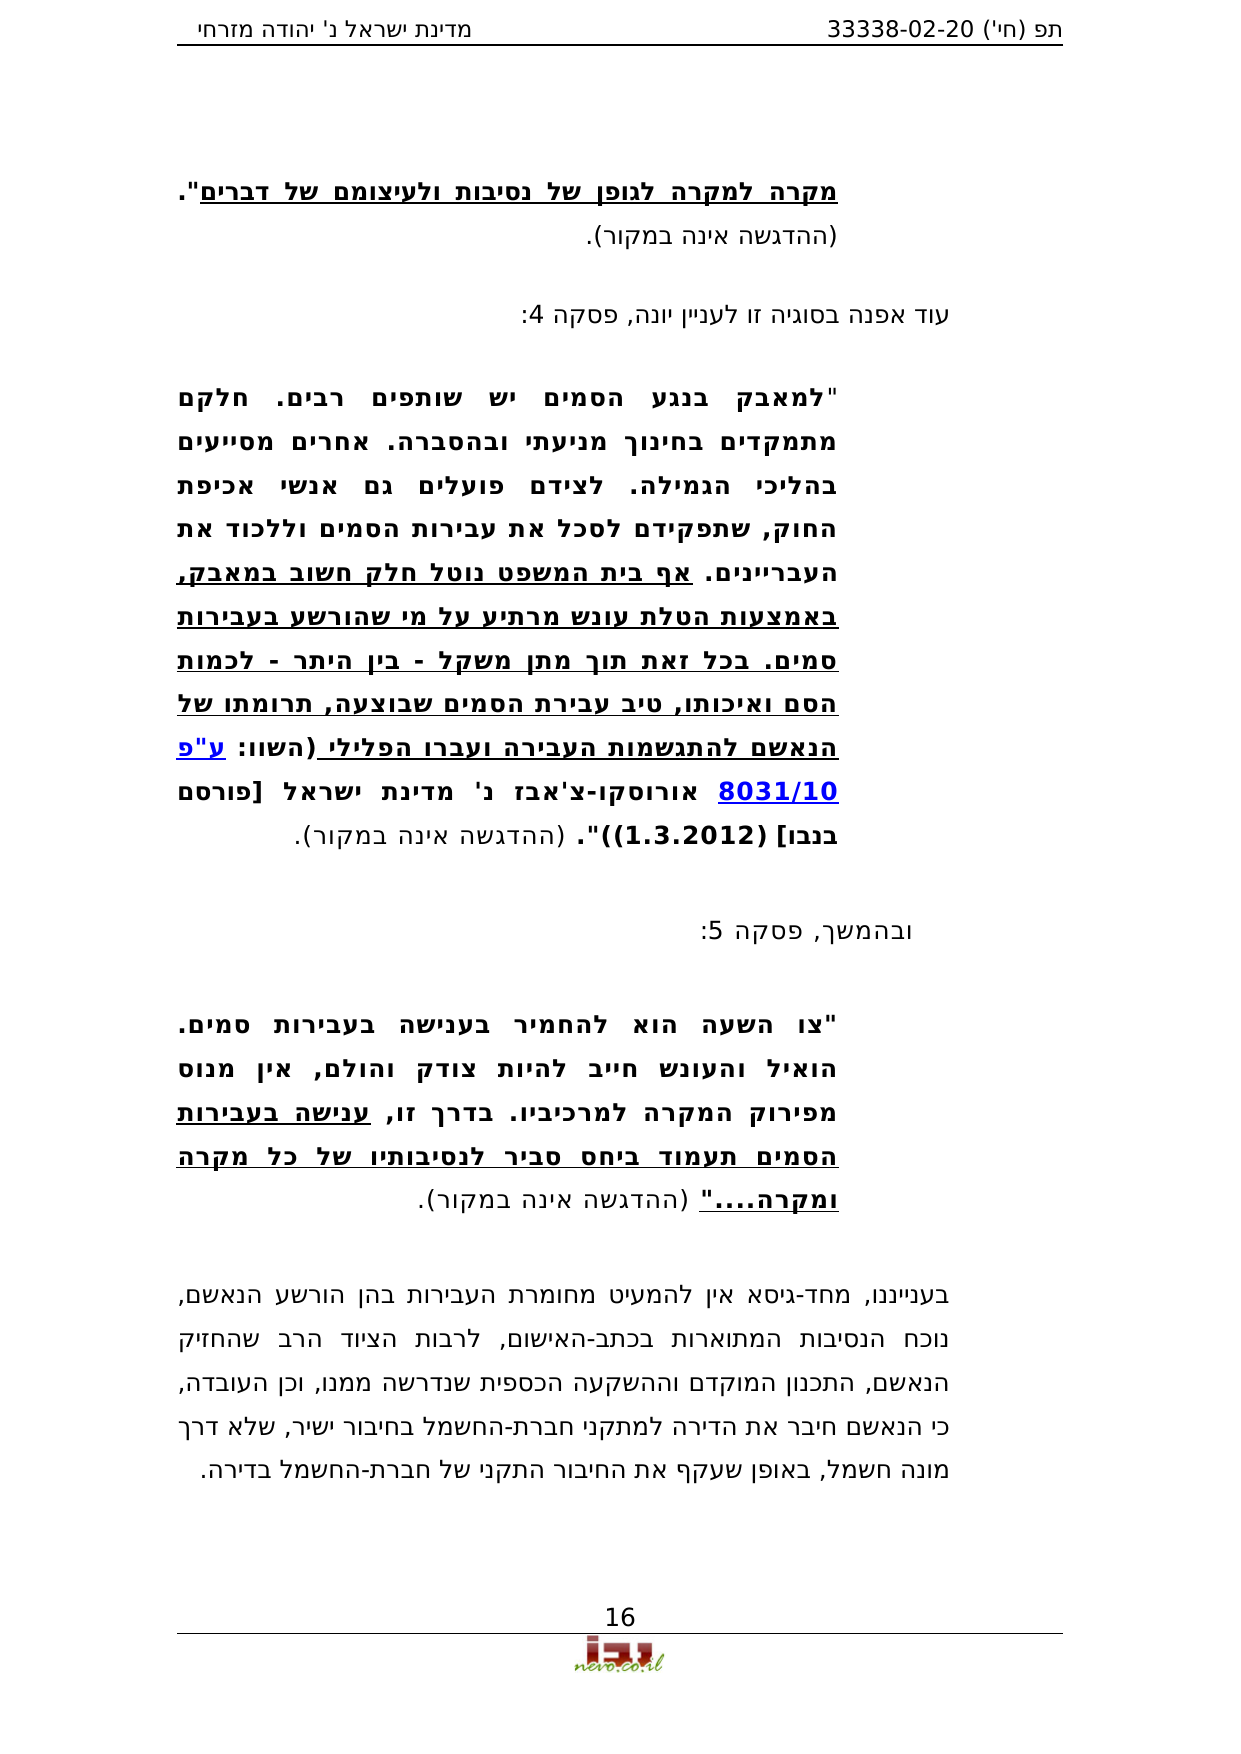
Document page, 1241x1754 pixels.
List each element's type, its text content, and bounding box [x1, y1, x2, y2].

list עוד אפנה בסוגיה זו לעניין יונה, פסקה 4: [177, 300, 951, 329]
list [177, 177, 838, 250]
text "צו השעה הוא להחמיר בענישה בעבירות סמים. הואיל והעונש חייב להיות צודק והולם, אין מנוס מפירוק המקרה למרכיביו. בדרך זו, ענישה בעבירות הסמים תעמוד ביחס סביר לנסיבותיו של כל מקרה ומקרה...." (ההדגשה אינה במקור). [177, 1168, 838, 1215]
picture [574, 1635, 666, 1673]
text "צו השעה הוא להחמיר בענישה בעבירות סמים. הואיל והעונש חייב להיות צודק והולם, אין מנוס מפירוק המקרה למרכיביו. בדרך זו, ענישה בעבירות הסמים תעמוד ביחס סביר לנסיבותיו של כל מקרה ומקרה...." (ההדגשה אינה במקור). [177, 1011, 838, 1167]
text "למאבק בנגע הסמים יש שותפים רבים. חלקם מתמקדים בחינוך מניעתי ובהסברה. אחרים מסייעים בהליכי הגמילה. לצידם פועלים גם אנשי אכיפת החוק, שתפקידם לסכל את עבירות הסמים וללכוד את העבריינים. אף בית המשפט נוטל חלק חשוב במאבק, באמצעות הטלת עונש מרתיע על מי שהורשע בעבירות סמים. בכל זאת תוך מתן משקל - בין היתר - לכמות הסם ואיכותו, טיב עבירת הסמים שבוצעה, תרומתו של הנאשם להתגשמות העבירה ועברו הפלילי (השוו: ע"פ 8031/10 אורוסקו-צ'אבז נ' מדינת ישראל [פורסם בנבו] (1.3.2012))". (ההדגשה אינה במקור). [177, 383, 838, 627]
text ובהמשך, פסקה 5: [177, 916, 1063, 945]
text "למאבק בנגע הסמים יש שותפים רבים. חלקם מתמקדים בחינוך מניעתי ובהסברה. אחרים מסייעים בהליכי הגמילה. לצידם פועלים גם אנשי אכיפת החוק, שתפקידם לסכל את עבירות הסמים וללכוד את העבריינים. אף בית המשפט נוטל חלק חשוב במאבק, באמצעות הטלת עונש מרתיע על מי שהורשע בעבירות סמים. בכל זאת תוך מתן משקל - בין היתר - לכמות הסם ואיכותו, טיב עבירת הסמים שבוצעה, תרומתו של הנאשם להתגשמות העבירה ועברו הפלילי (השוו: ע"פ 8031/10 אורוסקו-צ'אבז נ' מדינת ישראל [פורסם בנבו] (1.3.2012))". (ההדגשה אינה במקור). [177, 716, 838, 850]
list בענייננו, מחד-גיסא אין להמעיט מחומרת העבירות בהן הורשע הנאשם, נוכח הנסיבות המתוארות בכתב-האישום, לרבות הציוד הרב שהחזיק הנאשם, התכנון המוקדם וההשקעה הכספית שנדרשה ממנו, וכן העובדה, כי הנאשם חיבר את הדירה למתקני חברת-החשמל בחיבור ישיר, שלא דרך מונה חשמל, באופן שעקף את החיבור התקני של חברת-החשמל בדירה. [177, 1280, 951, 1484]
